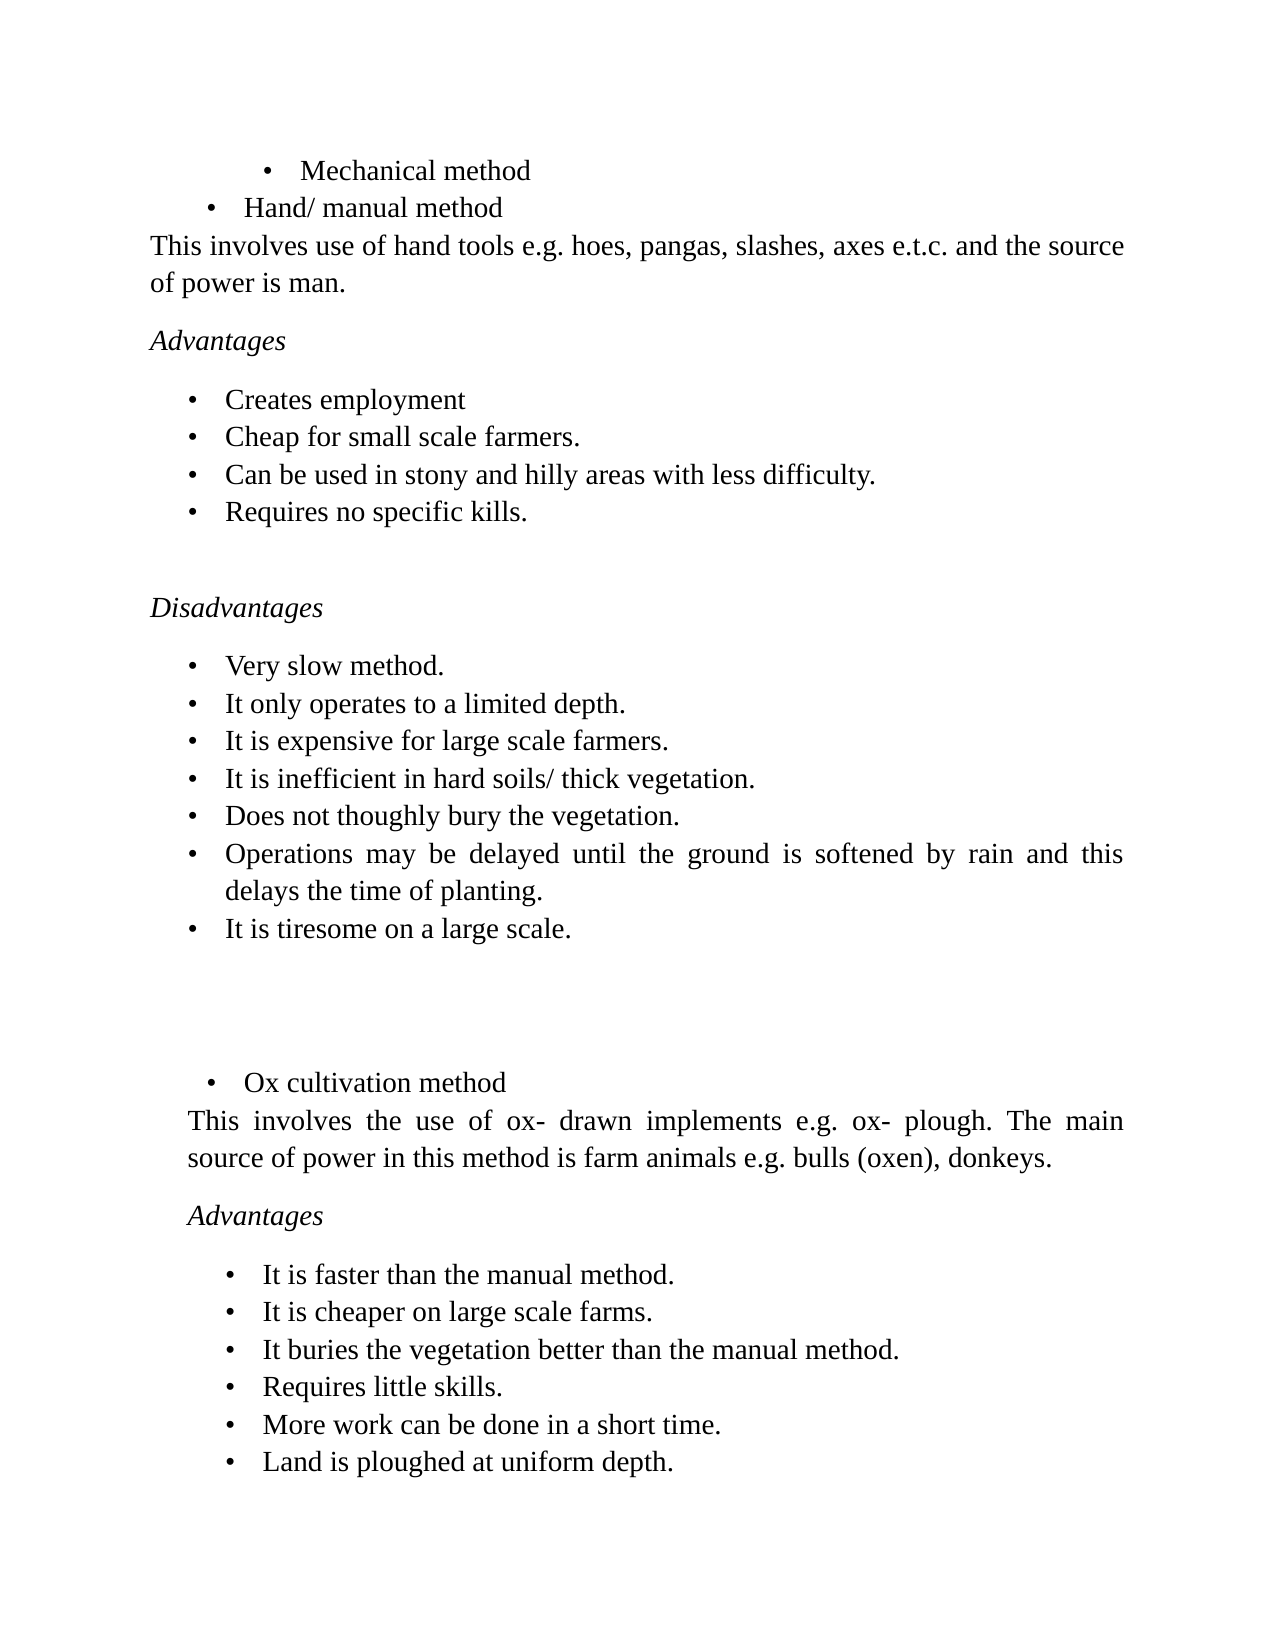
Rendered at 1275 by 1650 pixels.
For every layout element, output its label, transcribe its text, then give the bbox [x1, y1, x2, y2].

text Disadvantages [150, 587, 1125, 625]
list It buries the vegetation better than the manual method. [225, 1329, 1125, 1367]
list Mechanical method [262, 150, 1125, 187]
list It only operates to a limited depth. [187, 683, 1125, 721]
list Does not thoughly bury the vegetation. [187, 796, 1125, 833]
list It is cheaper on large scale farms. [225, 1292, 1125, 1329]
list Ox cultivation method [206, 1062, 1125, 1100]
list Requires no specific kills. [187, 492, 1125, 529]
list More work can be done in a short time. [225, 1404, 1125, 1442]
list It is inefficient in hard soils/ thick vegetation. [187, 758, 1125, 796]
text Advantages [150, 321, 1125, 358]
text Advantages [187, 1196, 1125, 1233]
list Hand/ manual method [206, 187, 1125, 225]
list Land is ploughed at uniform depth. [225, 1442, 1125, 1479]
list Cheap for small scale farmers. [187, 417, 1125, 454]
list Operations may be delayed until the ground is softened by rain and this delays the time of planting. [187, 833, 1125, 908]
list Requires little skills. [225, 1367, 1125, 1404]
list It is expensive for large scale farmers. [187, 721, 1125, 758]
list It is faster than the manual method. [225, 1254, 1125, 1292]
list Can be used in stony and hilly areas with less difficulty. [187, 454, 1125, 492]
list Creates employment [187, 379, 1125, 417]
text This involves the use of ox- drawn implements e.g. ox- plough. The main source of power in this method is farm animals e.g. bulls (oxen), donkeys. [187, 1100, 1125, 1175]
text This involves use of hand tools e.g. hoes, pangas, slashes, axes e.t.c. and the source of power is man. [150, 225, 1125, 300]
list It is tiresome on a large scale. [187, 908, 1125, 946]
list Very slow method. [187, 646, 1125, 683]
